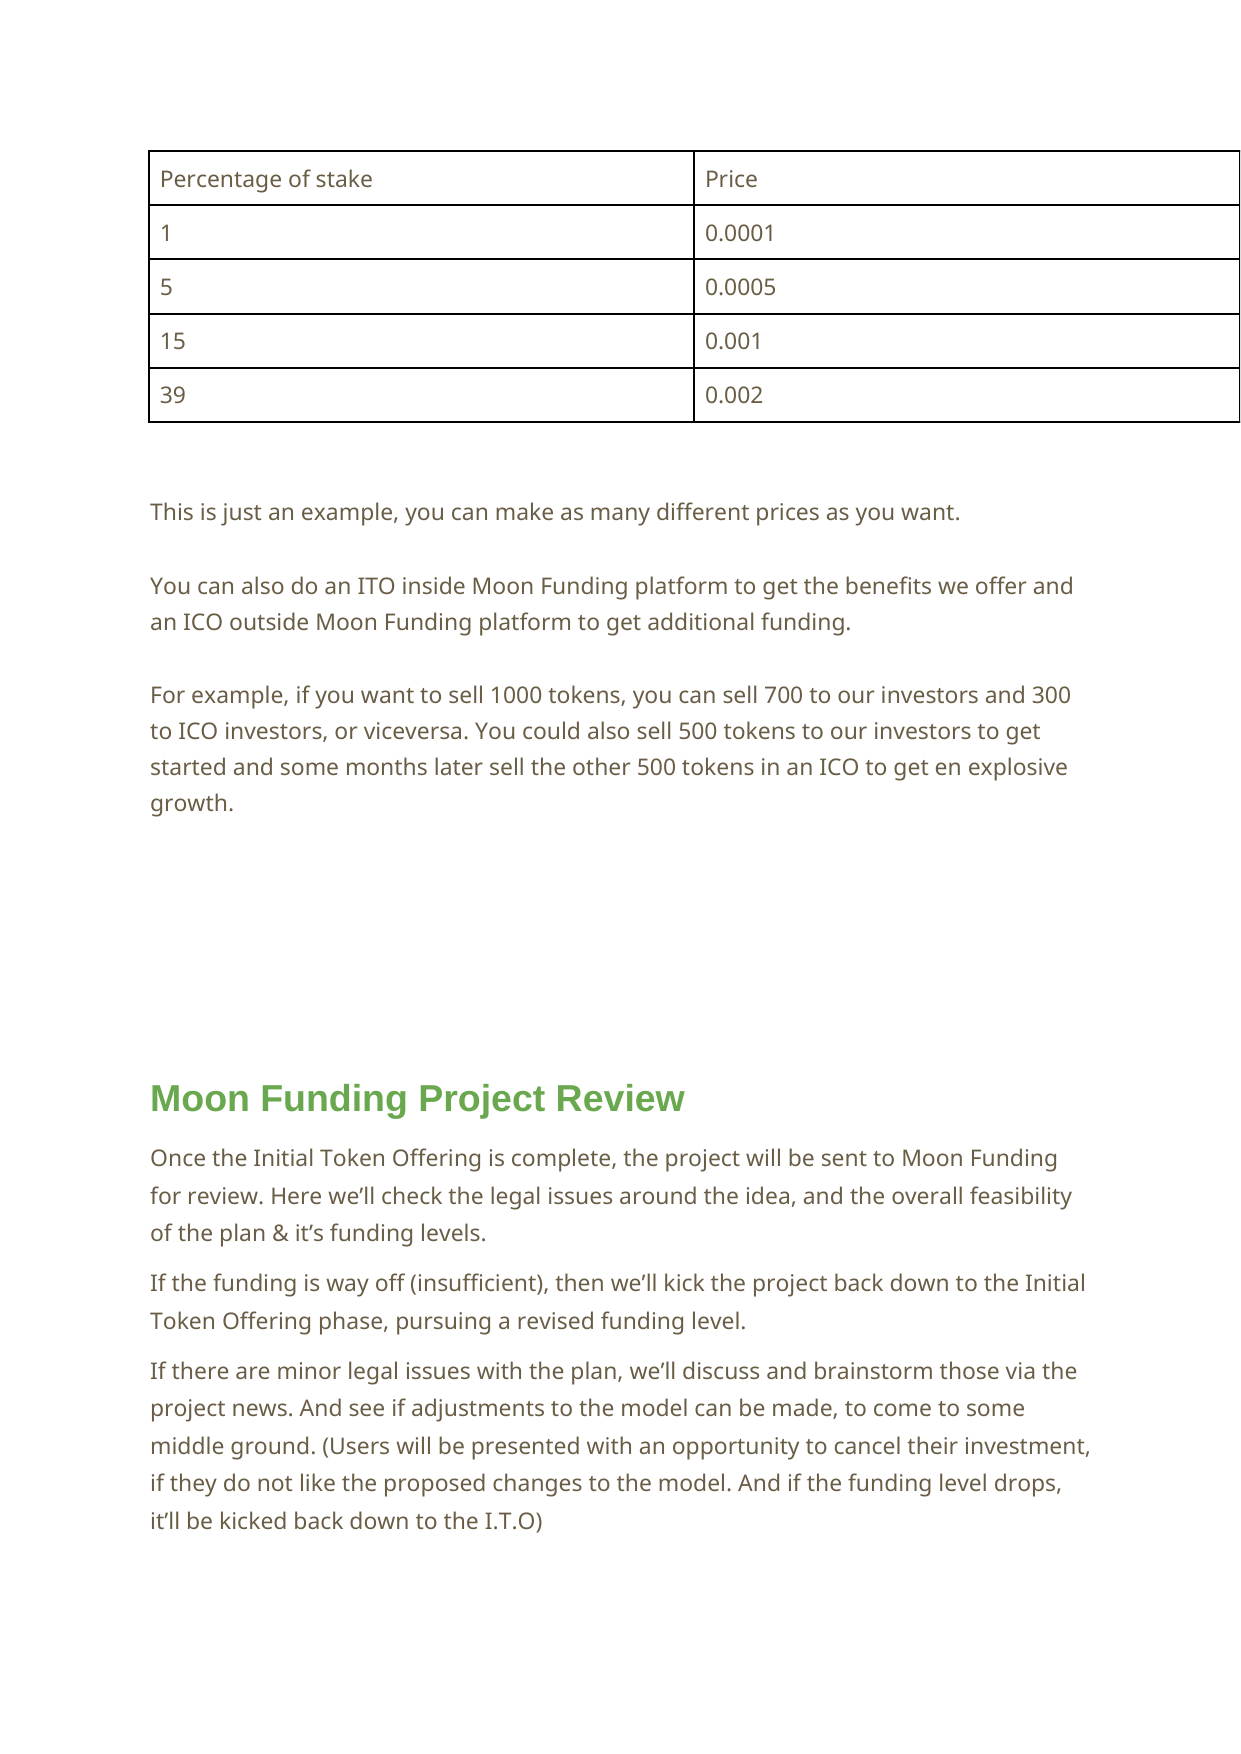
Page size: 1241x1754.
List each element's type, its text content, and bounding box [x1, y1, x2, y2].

table_cell 0.001 [695, 315, 1239, 367]
table_cell 5 [150, 260, 693, 312]
text This is just an example, you can make as many different prices as you want. [150, 496, 1092, 528]
table_cell 39 [150, 369, 693, 421]
text For example, if you want to sell 1000 tokens, you can sell 700 to our investors and 300 to ICO investors, or viceversa. You could also sell 500 tokens to our investors to get started and some months later sell the other 500 tokens in an ICO to get en explosive growth. [150, 679, 1092, 818]
table_cell 15 [150, 315, 693, 367]
table_cell 0.0005 [695, 260, 1239, 312]
text If there are minor legal issues with the plan, we’ll discuss and brainstorm those via the project news. And see if adjustments to the model can be made, to come to some middle ground. (Users will be presented with an opportunity to cancel their investment, if they do not like the proposed changes to the model. And if the funding level drops, it’ll be kicked back down to the I.T.O) [150, 1355, 1092, 1536]
text Once the Initial Token Offering is complete, the project will be sent to Moon Funding for review. Here we’ll check the legal issues around the idea, and the overall feasibility of the plan & it’s funding levels. [150, 1142, 1092, 1248]
text You can also do an ITO inside Moon Funding platform to get the benefits we offer and an ICO outside Moon Funding platform to get additional funding. [150, 570, 1092, 637]
subtitle Moon Funding Project Review [150, 1076, 1092, 1119]
table_header Price [695, 152, 1239, 204]
table_cell 1 [150, 206, 693, 258]
table_cell 0.002 [695, 369, 1239, 421]
text If the funding is way off (insufficient), then we’ll kick the project back down to the Initial Token Offering phase, pursuing a revised funding level. [150, 1267, 1092, 1336]
table_cell 0.0001 [695, 206, 1239, 258]
table_header Percentage of stake [150, 152, 693, 204]
